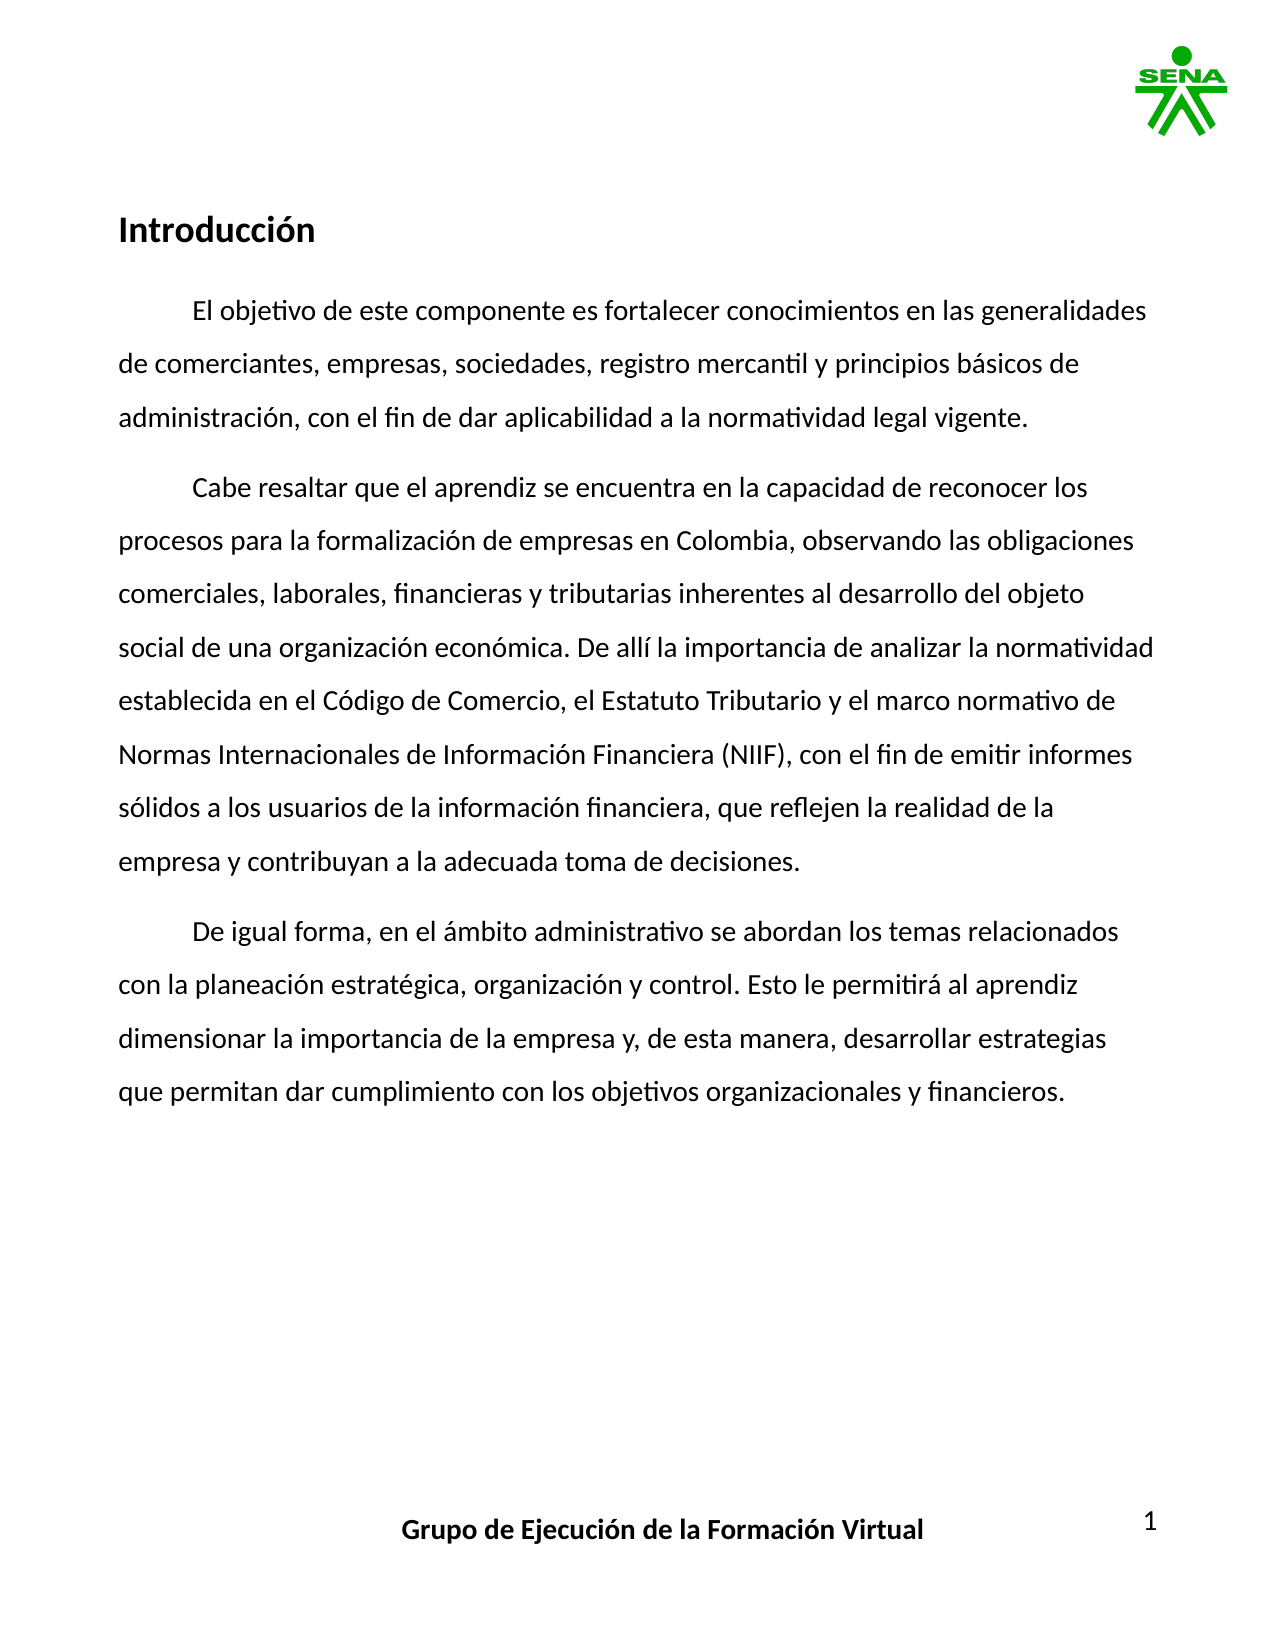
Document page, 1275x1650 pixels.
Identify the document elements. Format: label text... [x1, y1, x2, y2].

text Cabe resaltar que el aprendiz se encuentra en la capacidad de reconocer los procesos para la formalización de empresas en Colombia, observando las obligaciones comerciales, laborales, financieras y tributarias inherentes al desarrollo del objeto social de una organización económica. De allí la importancia de analizar la normatividad establecida en el Código de Comercio, el Estatuto Tributario y el marco normativo de Normas Internacionales de Información Financiera (NIIF), con el fin de emitir informes sólidos a los usuarios de la información financiera, que reflejen la realidad de la empresa y contribuyan a la adecuada toma de decisiones. [118, 469, 1157, 878]
text De igual forma, en el ámbito administrativo se abordan los temas relacionados con la planeación estratégica, organización y control. Esto le permitirá al aprendiz dimensionar la importancia de la empresa y, de esta manera, desarrollar estrategias que permitan dar cumplimiento con los objetivos organizacionales y financieros. [118, 913, 1157, 1109]
text Introducción [118, 206, 1157, 252]
text El objetivo de este componente es fortalecer conocimientos en las generalidades de comerciantes, empresas, sociedades, registro mercantil y principios básicos de administración, con el fin de dar aplicabilidad a la normatividad legal vigente. [118, 292, 1157, 434]
picture [1135, 46, 1228, 136]
